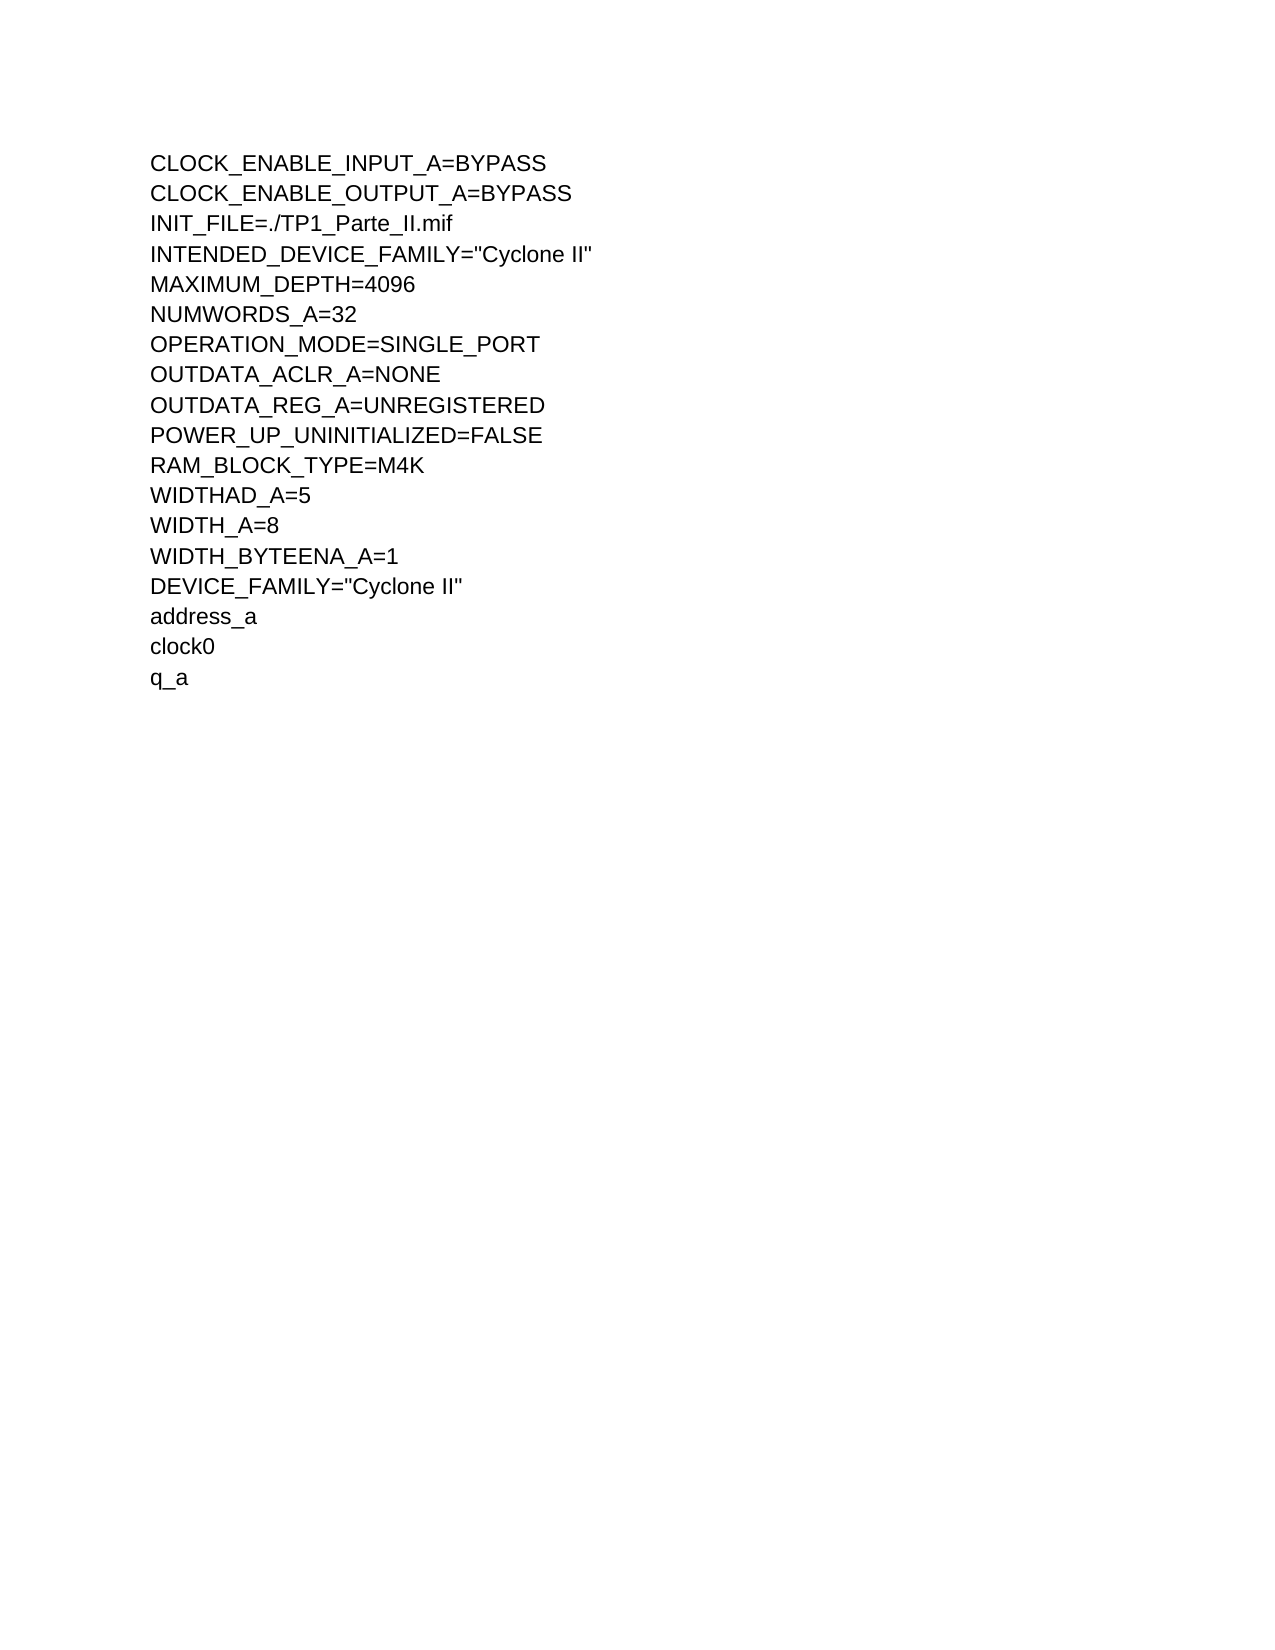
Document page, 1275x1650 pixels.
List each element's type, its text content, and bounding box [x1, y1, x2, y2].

text CLOCK_ENABLE_INPUT_A=BYPASS [150, 150, 1125, 176]
text MAXIMUM_DEPTH=4096 [150, 271, 1125, 297]
text address_a [150, 603, 1125, 629]
text WIDTH_BYTEENA_A=1 [150, 543, 1125, 569]
text WIDTHAD_A=5 [150, 482, 1125, 509]
text DEVICE_FAMILY="Cyclone II" [150, 573, 1125, 599]
text INIT_FILE=./TP1_Parte_II.mif [150, 210, 1125, 237]
text POWER_UP_UNINITIALIZED=FALSE [150, 422, 1125, 448]
text RAM_BLOCK_TYPE=M4K [150, 452, 1125, 478]
text CLOCK_ENABLE_OUTPUT_A=BYPASS [150, 180, 1125, 207]
text OPERATION_MODE=SINGLE_PORT [150, 331, 1125, 358]
text OUTDATA_REG_A=UNREGISTERED [150, 392, 1125, 418]
text OUTDATA_ACLR_A=NONE [150, 361, 1125, 388]
text clock0 [150, 633, 1125, 660]
text INTENDED_DEVICE_FAMILY="Cyclone II" [150, 241, 1125, 267]
text WIDTH_A=8 [150, 512, 1125, 539]
text NUMWORDS_A=32 [150, 301, 1125, 327]
text q_a [150, 663, 1125, 690]
